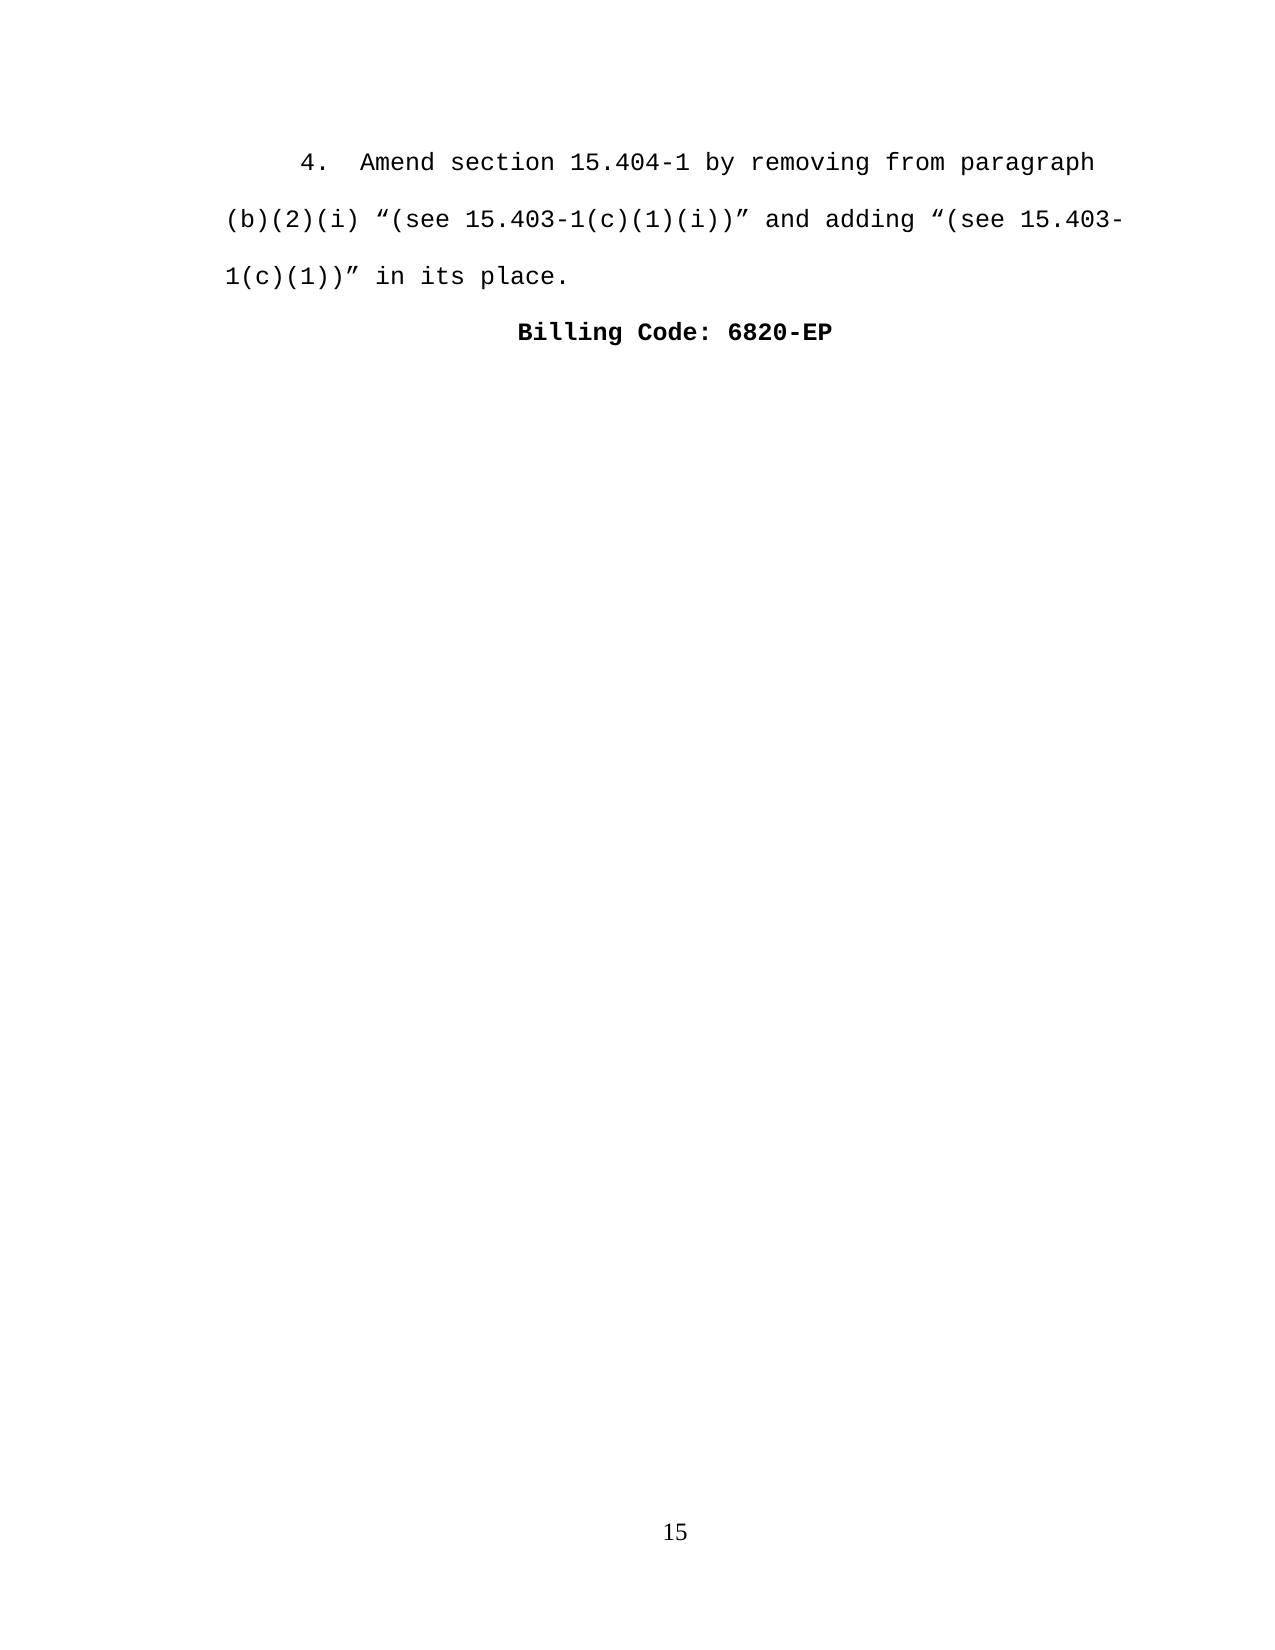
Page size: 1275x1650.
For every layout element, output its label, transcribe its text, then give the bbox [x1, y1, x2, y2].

text 4. Amend section 15.404-1 by removing from paragraph (b)(2)(i) “(see 15.403-1(c)(1)(i))” and adding “(see 15.403-1(c)(1))” in its place. [225, 150, 1125, 292]
text Billing Code: 6820-EP [225, 320, 1125, 348]
